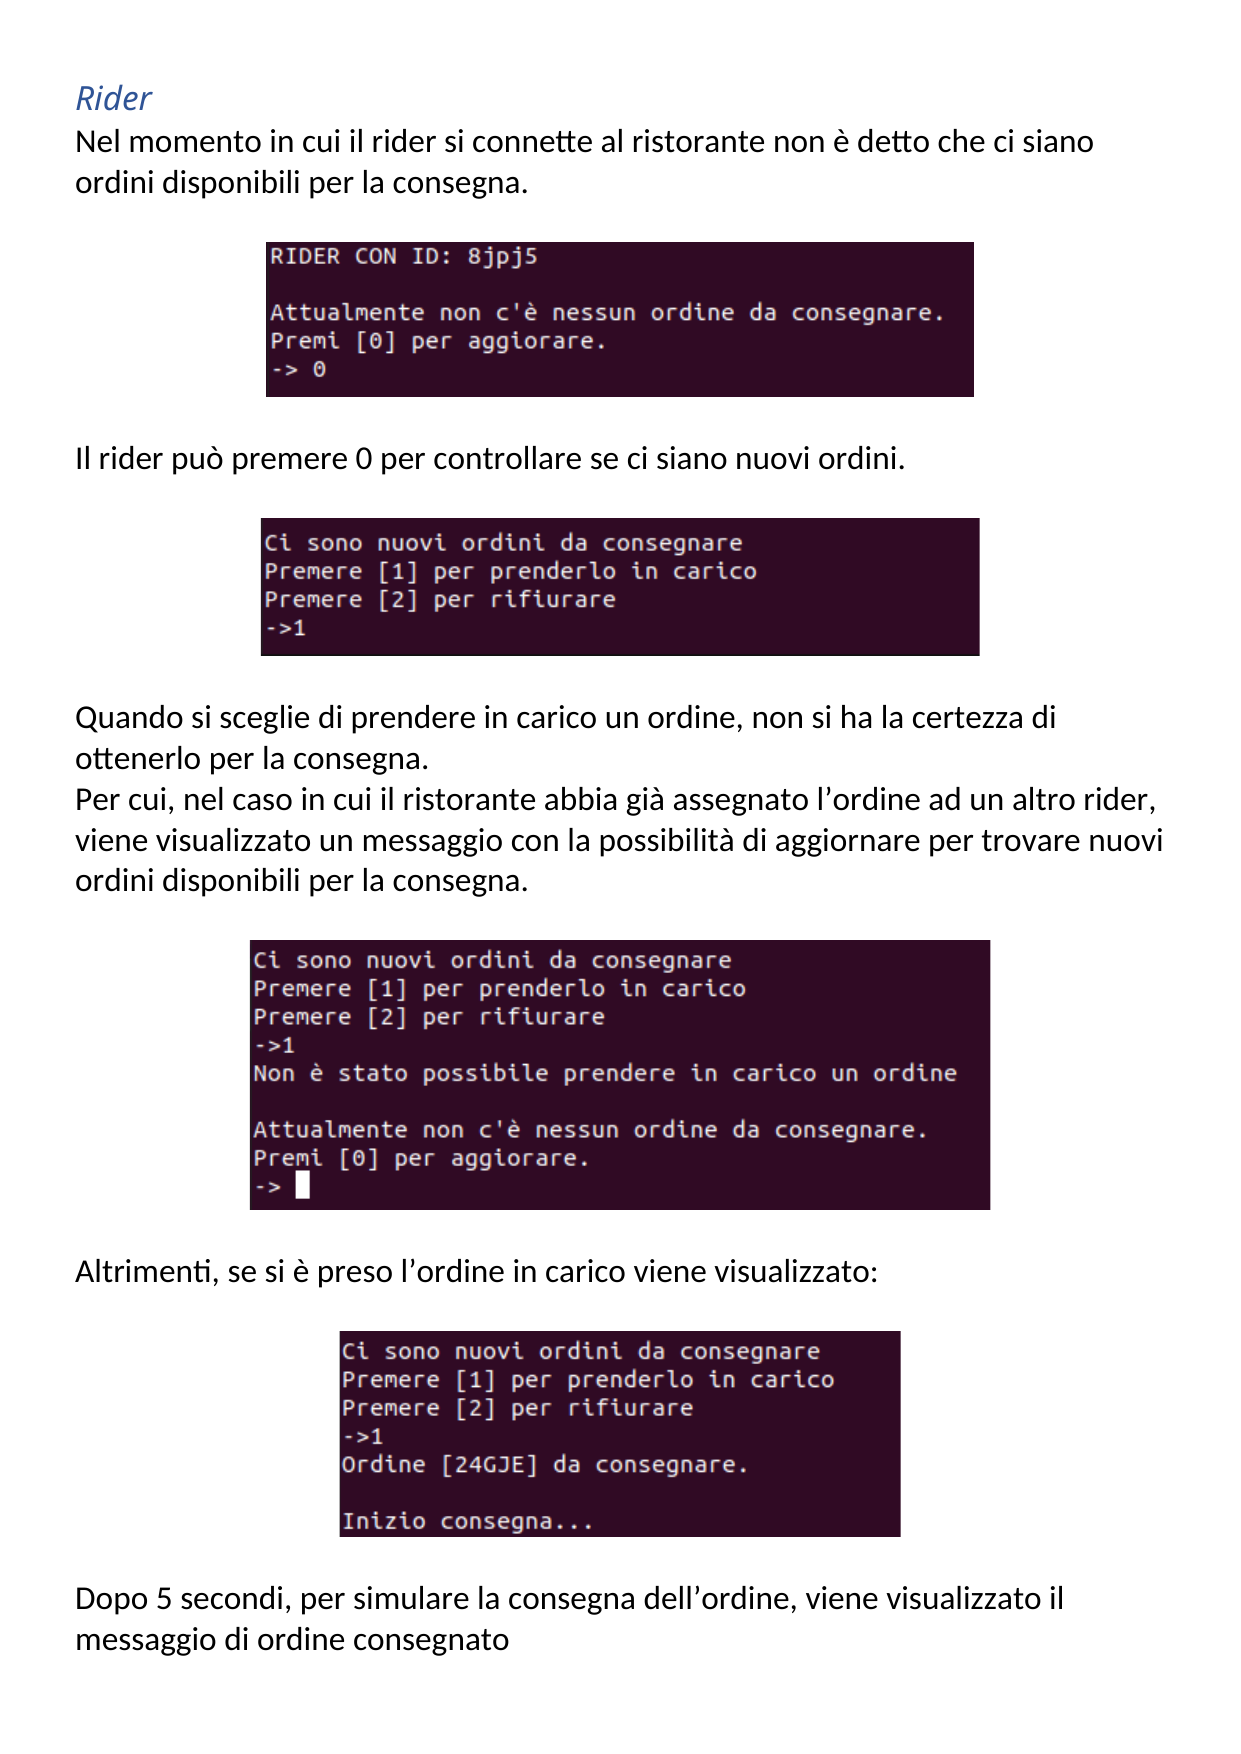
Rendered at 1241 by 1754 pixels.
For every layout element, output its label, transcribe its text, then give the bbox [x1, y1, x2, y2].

subtitle Rider [75, 75, 1165, 120]
text Per cui, nel caso in cui il ristorante abbia già assegnato l’ordine ad un altro rider, viene visualizzato un messaggio con la possibilità di aggiornare per trovare nuovi ordini disponibili per la consegna. [75, 778, 1165, 900]
text Il rider può premere 0 per controllare se ci siano nuovi ordini. [75, 437, 1165, 478]
picture [260, 518, 980, 656]
text Nel momento in cui il rider si connette al ristorante non è detto che ci siano ordini disponibili per la consegna. [75, 120, 1165, 202]
text Quando si sceglie di prendere in carico un ordine, non si ha la certezza di ottenerlo per la consegna. [75, 696, 1165, 778]
picture [339, 1331, 901, 1537]
text Altrimenti, se si è preso l’ordine in carico viene visualizzato: [75, 1250, 1165, 1291]
picture [266, 242, 974, 397]
picture [249, 940, 991, 1210]
text Dopo 5 secondi, per simulare la consegna dell’ordine, viene visualizzato il messaggio di ordine consegnato [75, 1577, 1165, 1659]
